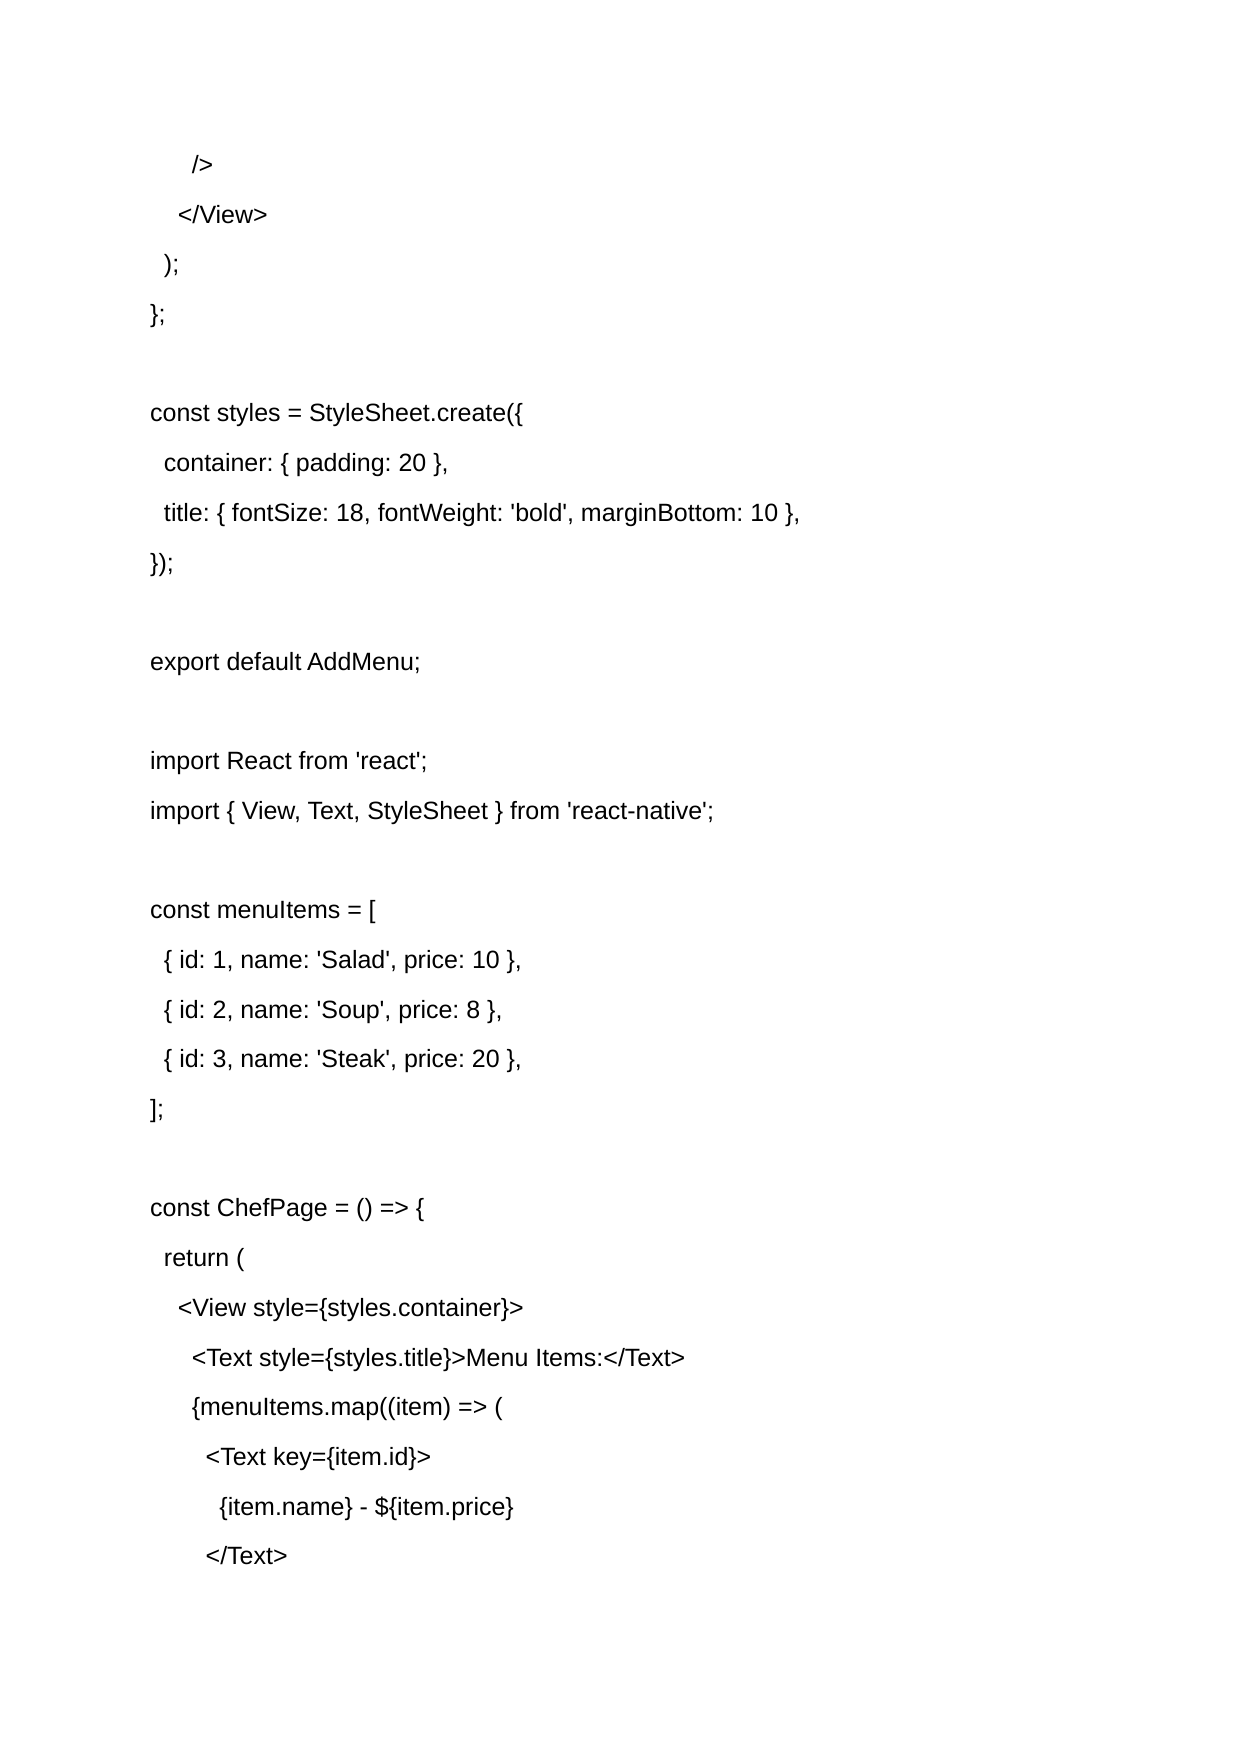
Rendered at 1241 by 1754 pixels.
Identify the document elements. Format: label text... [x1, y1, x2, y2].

text { id: 2, name: 'Soup', price: 8 }, [150, 995, 1090, 1023]
text <Text key={item.id}> [150, 1442, 1090, 1471]
text export default AddMenu; [150, 647, 1090, 676]
text const ChefPage = () => { [150, 1193, 1090, 1222]
text title: { fontSize: 18, fontWeight: 'bold', marginBottom: 10 }, [150, 498, 1090, 527]
text </Text> [150, 1541, 1090, 1570]
text {item.name} - ${item.price} [150, 1492, 1090, 1520]
text { id: 3, name: 'Steak', price: 20 }, [150, 1044, 1090, 1073]
text <Text style={styles.title}>Menu Items:</Text> [150, 1342, 1090, 1371]
text const menuItems = [ [150, 895, 1090, 924]
text { id: 1, name: 'Salad', price: 10 }, [150, 945, 1090, 974]
text {menuItems.map((item) => ( [150, 1392, 1090, 1421]
text }); [150, 547, 1090, 576]
text /> [150, 150, 1090, 179]
text }; [150, 299, 1090, 328]
text import React from 'react'; [150, 746, 1090, 775]
text ]; [150, 1094, 1090, 1123]
text return ( [150, 1243, 1090, 1272]
text const styles = StyleSheet.create({ [150, 398, 1090, 427]
text </View> [150, 200, 1090, 228]
text import { View, Text, StyleSheet } from 'react-native'; [150, 796, 1090, 825]
text ); [150, 249, 1090, 278]
text container: { padding: 20 }, [150, 448, 1090, 477]
text <View style={styles.container}> [150, 1293, 1090, 1322]
